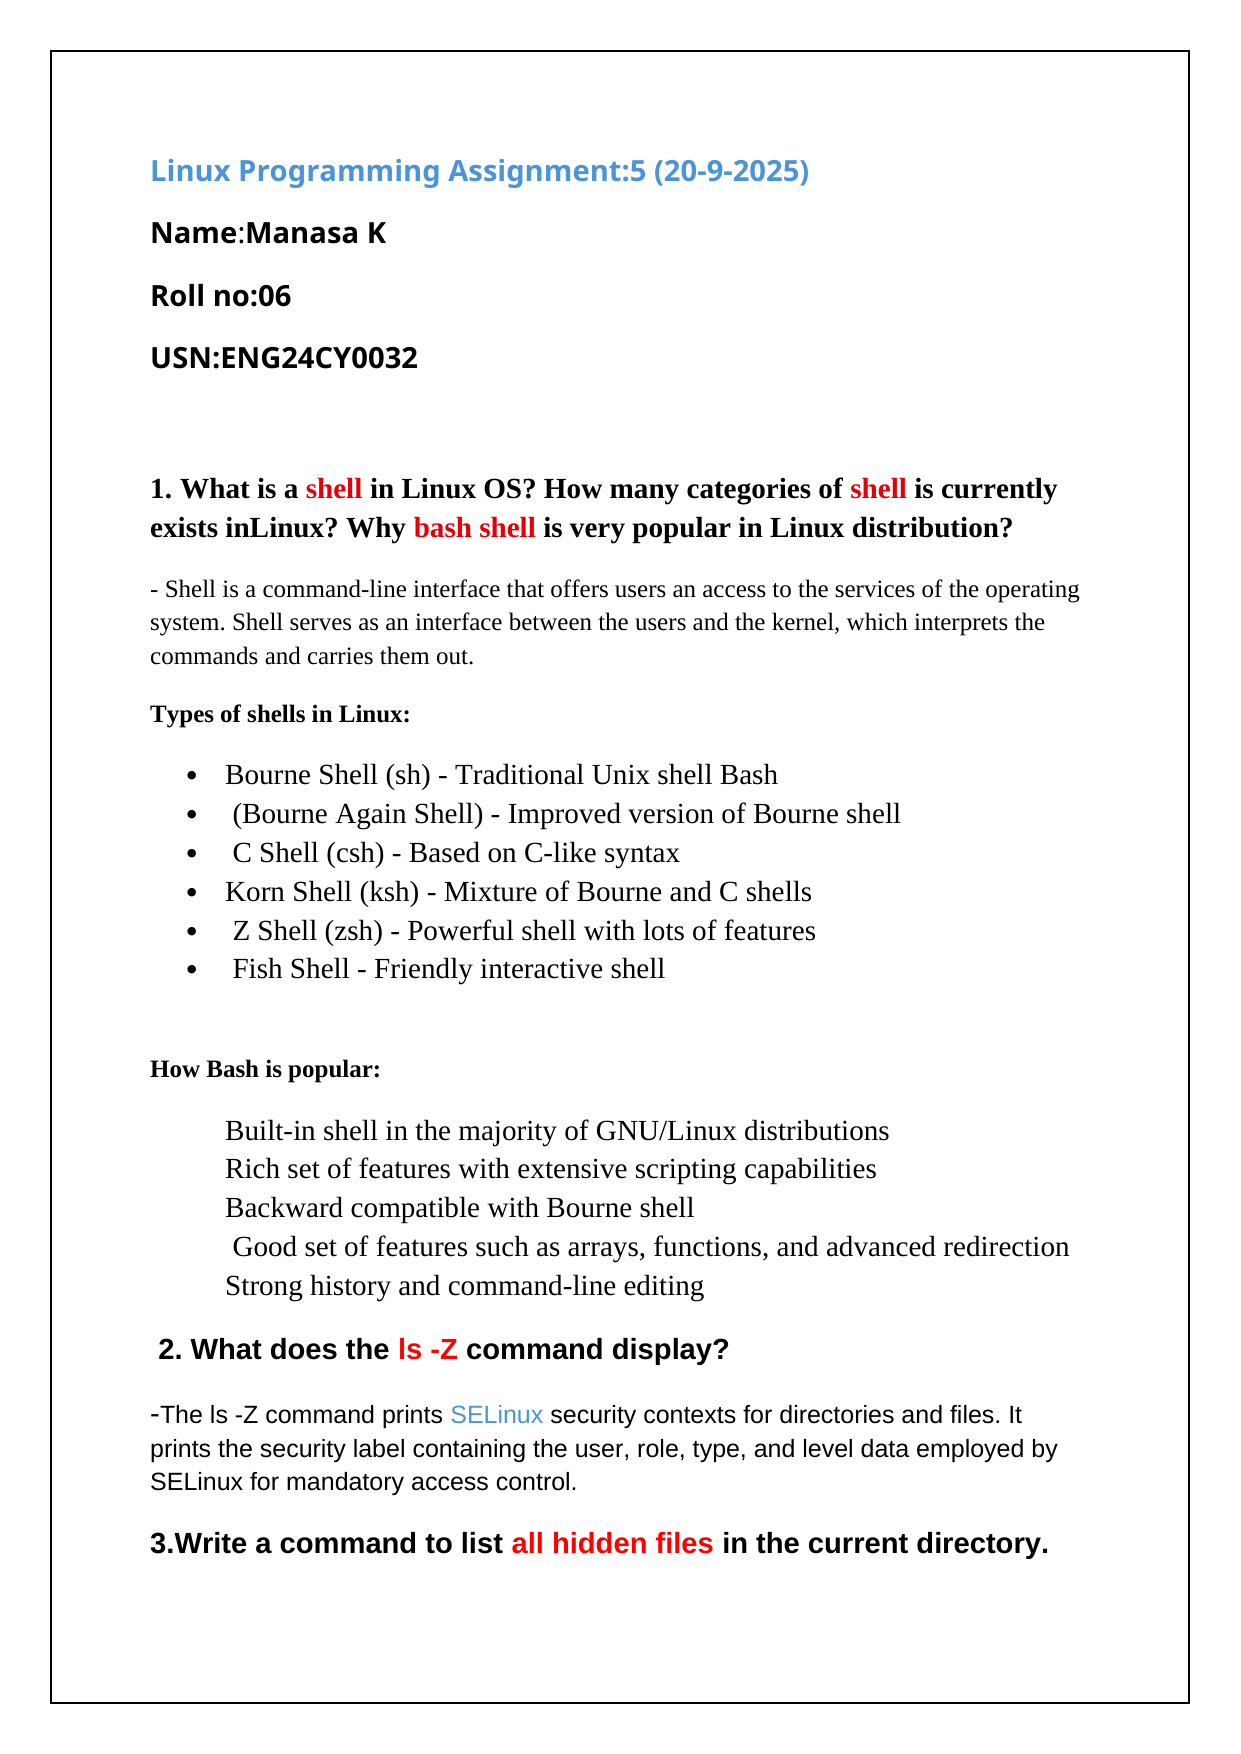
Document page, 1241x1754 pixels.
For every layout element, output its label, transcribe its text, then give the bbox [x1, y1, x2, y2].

text 3.Write a command to list all hidden files in the current directory. [150, 1526, 1090, 1559]
text Roll no:06 [150, 275, 1090, 315]
list Backward compatible with Bourne shell [225, 1190, 1090, 1224]
text USN:ENG24CY0032 [150, 338, 1090, 377]
text Linux Programming Assignment:5 (20-9-2025) [150, 150, 1090, 190]
text -The ls -Z command prints SELinux security contexts for directories and files. It prints the security label containing the user, role, type, and level data employed by SELinux for mandatory access control. [150, 1396, 1090, 1496]
text 2. What does the ls -Z command display? [150, 1332, 1090, 1366]
text - Shell is a command-line interface that offers users an access to the services of the operating system. Shell serves as an interface between the users and the kernel, which interprets the commands and carries them out. [150, 574, 1090, 669]
text Types of shells in Linux: [150, 699, 1090, 728]
list Z Shell (zsh) - Powerful shell with lots of features [187, 913, 1090, 946]
list Built-in shell in the majority of GNU/Linux distributions [225, 1113, 1090, 1146]
list C Shell (csh) - Based on C-like syntax [187, 835, 1090, 869]
list Korn Shell (ksh) - Mixture of Bourne and C shells [187, 874, 1090, 907]
text 1. What is a shell in Linux OS? How many categories of shell is currently exists inLinux? Why bash shell is very popular in Linux distribution? [150, 471, 1090, 544]
list Good set of features such as arrays, functions, and advanced redirection Strong history and command-line editing [225, 1229, 1090, 1302]
text Name:Manasa K [150, 213, 1090, 252]
list (Bourne Again Shell) - Improved version of Bourne shell [187, 796, 1090, 830]
text How Bash is popular: [150, 1054, 1090, 1083]
list Rich set of features with extensive scripting capabilities [225, 1152, 1090, 1185]
list Bourne Shell (sh) - Traditional Unix shell Bash [187, 757, 1090, 791]
list Fish Shell - Friendly interactive shell [187, 952, 1090, 985]
